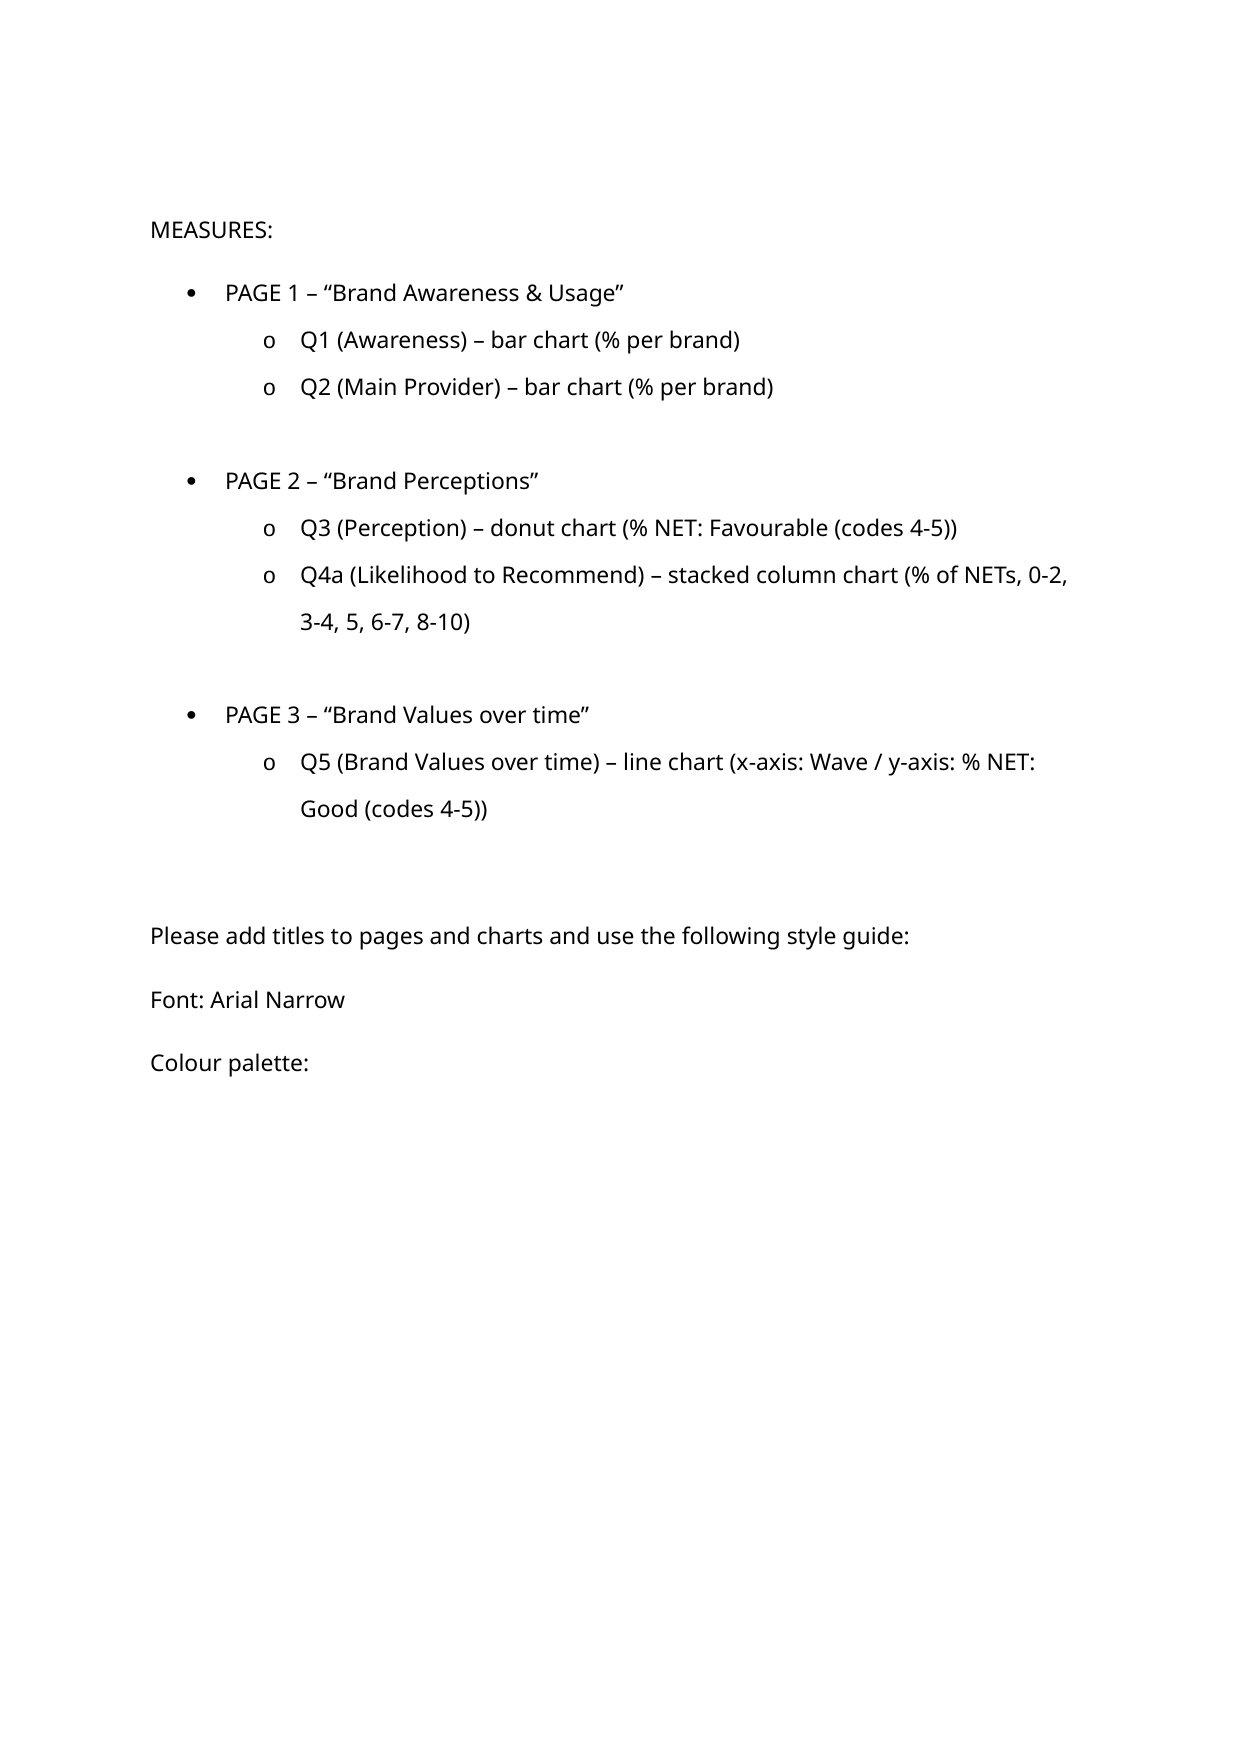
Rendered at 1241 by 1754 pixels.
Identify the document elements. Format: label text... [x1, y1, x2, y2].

text MEASURES: [150, 213, 1090, 245]
text Please add titles to pages and charts and use the following style guide: [150, 920, 1090, 952]
list PAGE 2 – “Brand Perceptions” [187, 465, 1090, 496]
list PAGE 3 – “Brand Values over time” [187, 699, 1090, 731]
list Q2 (Main Provider) – bar chart (% per brand) [262, 371, 1090, 402]
list Q3 (Perception) – donut chart (% NET: Favourable (codes 4-5)) [262, 512, 1090, 543]
list Q5 (Brand Values over time) – line chart (x-axis: Wave / y-axis: % NET: Good (codes 4-5)) [262, 746, 1090, 824]
text Colour palette: [150, 1047, 1090, 1079]
list Q4a (Likelihood to Recommend) – stacked column chart (% of NETs, 0-2, 3-4, 5, 6-7, 8-10) [262, 559, 1090, 637]
list PAGE 1 – “Brand Awareness & Usage” [187, 277, 1090, 308]
text Font: Arial Narrow [150, 984, 1090, 1015]
list Q1 (Awareness) – bar chart (% per brand) [262, 324, 1090, 355]
